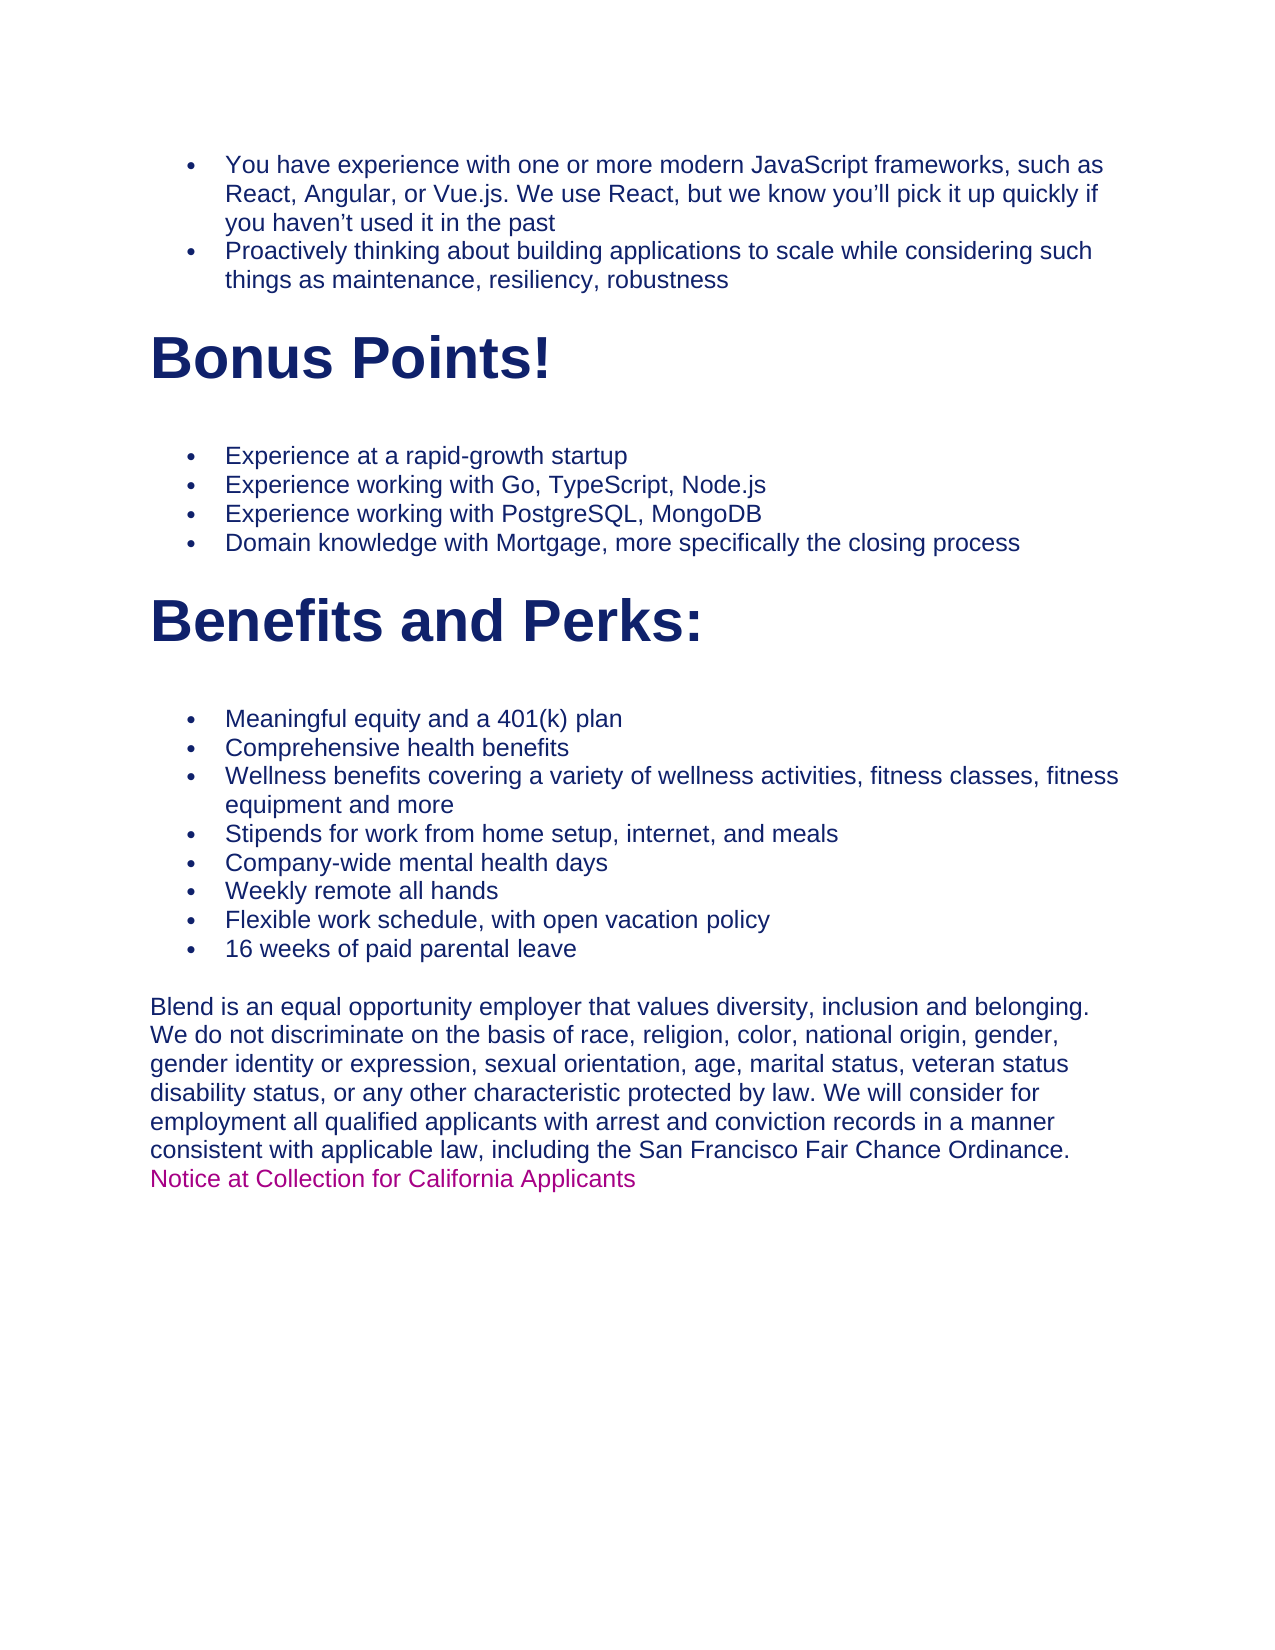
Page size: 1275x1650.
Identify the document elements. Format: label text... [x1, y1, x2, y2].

list Experience at a rapid-growth startup [187, 441, 1125, 470]
list Company-wide mental health days [187, 847, 1125, 876]
text Benefits and Perks: [150, 585, 1125, 654]
list Stipends for work from home setup, internet, and meals [187, 819, 1125, 847]
list Proactively thinking about building applications to scale while considering such things as maintenance, resiliency, robustness [187, 236, 1125, 294]
list Experience working with PostgreSQL, MongoDB [187, 499, 1125, 527]
list Flexible work schedule, with open vacation policy [187, 905, 1125, 934]
list Domain knowledge with Mortgage, more specifically the closing process [187, 527, 1125, 556]
text Bonus Points! [150, 323, 1125, 391]
list Experience working with Go, TypeScript, Node.js [187, 470, 1125, 499]
list Weekly remote all hands [187, 876, 1125, 905]
text Notice at Collection for California Applicants [150, 1164, 1125, 1193]
list You have experience with one or more modern JavaScript frameworks, such as React, Angular, or Vue.js. We use React, but we know you’ll pick it up quickly if you haven’t used it in the past [187, 150, 1125, 236]
list Meaningful equity and a 401(k) plan [187, 704, 1125, 732]
list 16 weeks of paid parental leave [187, 934, 1125, 962]
list Wellness benefits covering a variety of wellness activities, fitness classes, fitness equipment and more [187, 761, 1125, 819]
text Blend is an equal opportunity employer that values diversity, inclusion and belonging. We do not discriminate on the basis of race, religion, color, national origin, gender, gender identity or expression, sexual orientation, age, marital status, veteran status disability status, or any other characteristic protected by law. We will consider for employment all qualified applicants with arrest and conviction records in a manner consistent with applicable law, including the San Francisco Fair Chance Ordinance. [150, 992, 1125, 1164]
list Comprehensive health benefits [187, 732, 1125, 761]
